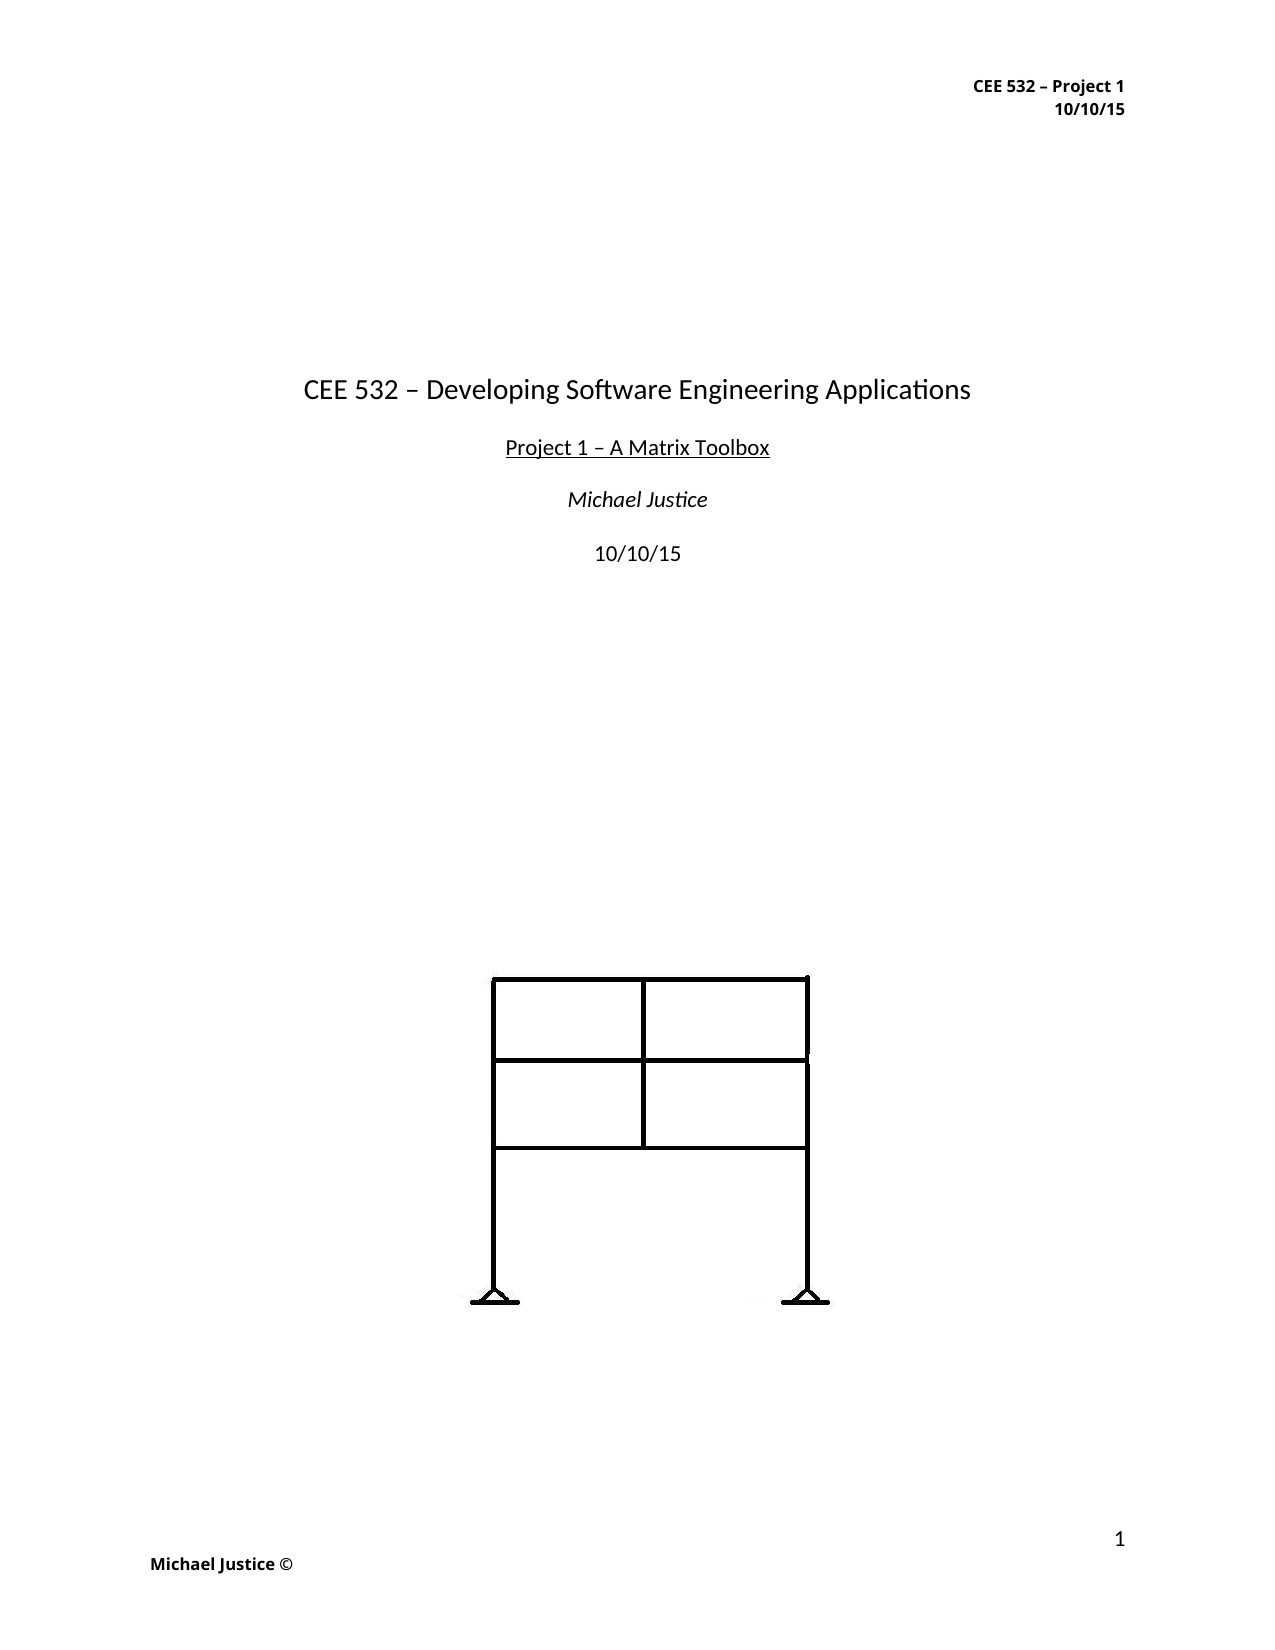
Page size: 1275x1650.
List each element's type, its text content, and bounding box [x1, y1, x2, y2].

text CEE 532 – Developing Software Engineering Applications [150, 371, 1125, 406]
text 10/10/15 [150, 539, 1125, 567]
text Project 1 – A Matrix Toolbox [150, 433, 1125, 461]
picture [413, 962, 914, 1338]
text Michael Justice [150, 486, 1125, 514]
